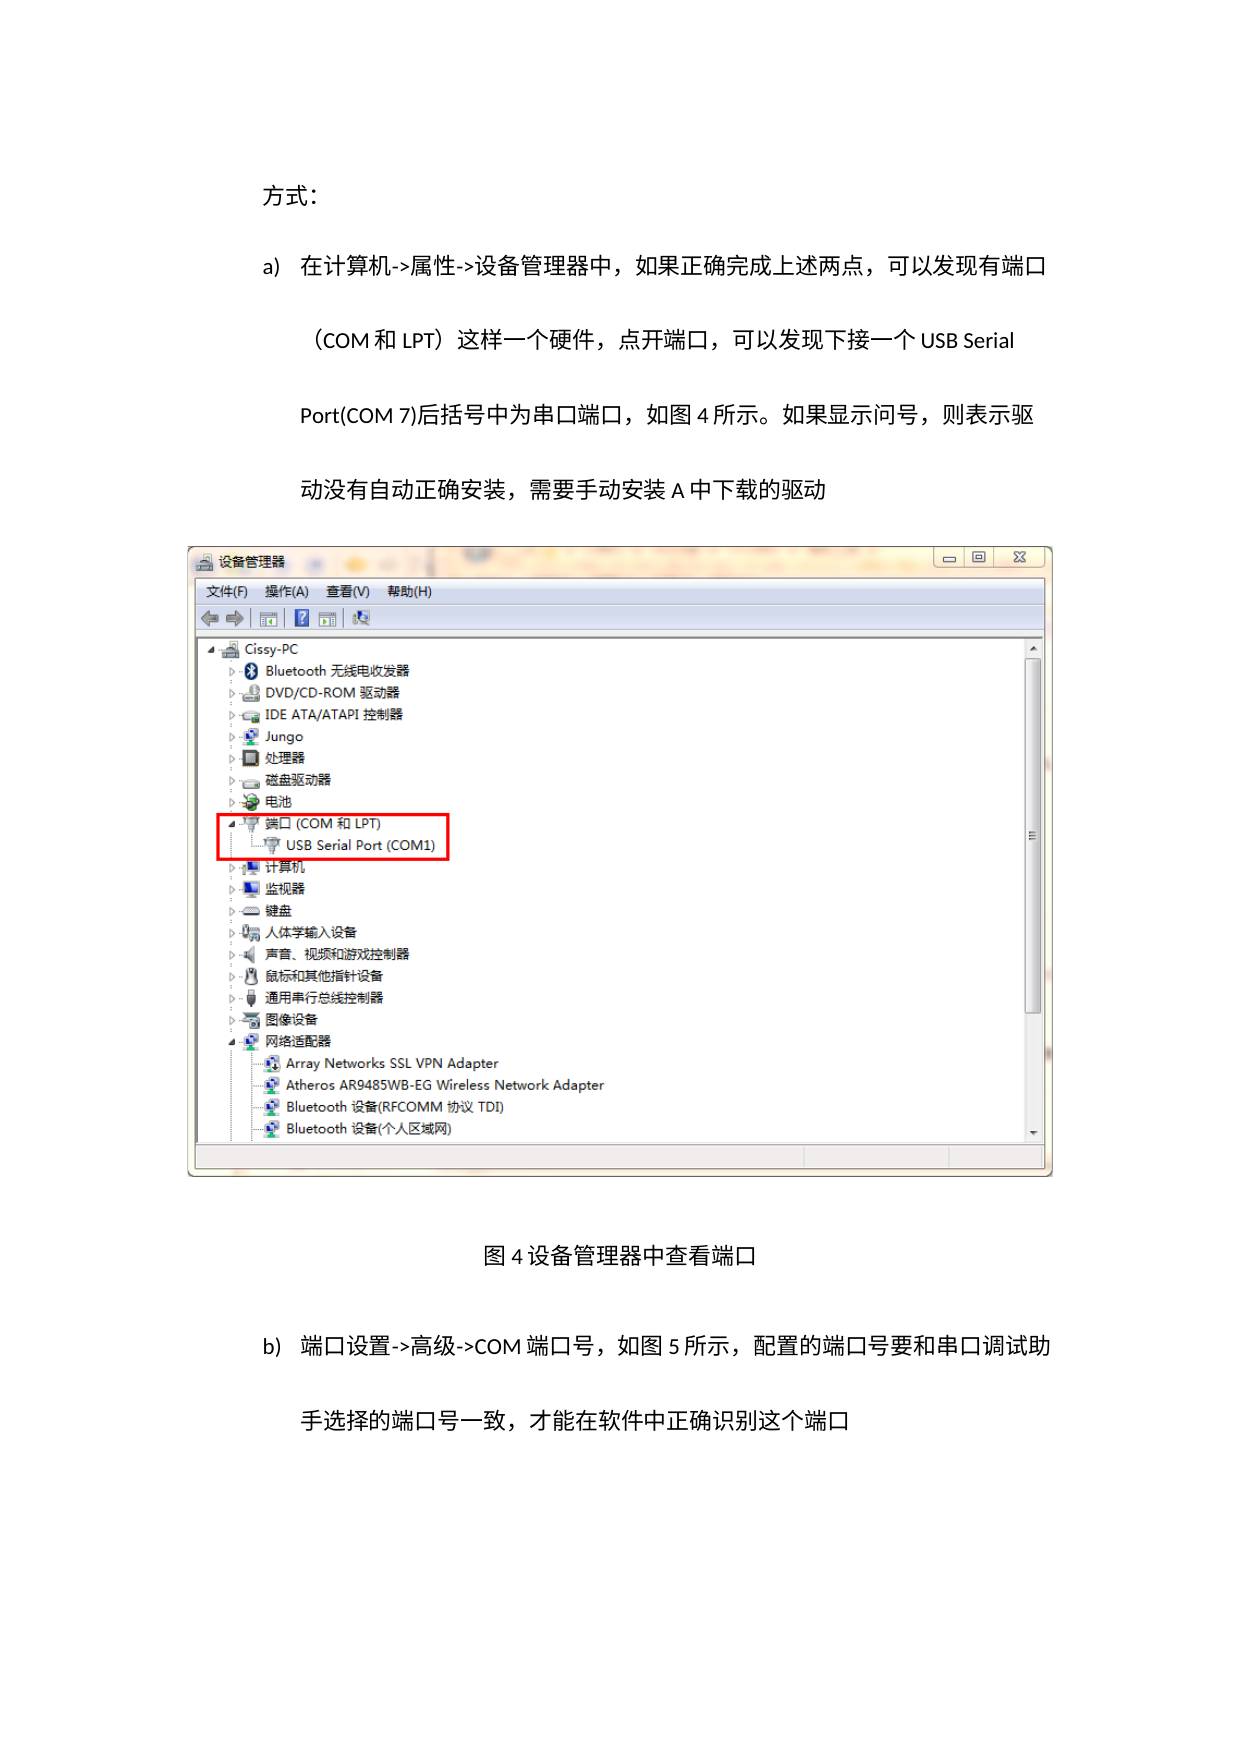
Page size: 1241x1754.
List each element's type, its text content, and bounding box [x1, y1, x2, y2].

list 端口设置->高级->COM端口号，如图5所示，配置的端口号要和串口调试助手选择的端口号一致，才能在软件中正确识别这个端口 [262, 1312, 1053, 1452]
list 方式： [262, 162, 1053, 227]
list 在计算机->属性->设备管理器中，如果正确完成上述两点，可以发现有端口（COM和LPT）这样一个硬件，点开端口，可以发现下接一个USB Serial Port(COM 7)后括号中为串口端口，如图4所示。如果显示问号，则表示驱动没有自动正确安装，需要手动安装A中下载的驱动 [262, 232, 1053, 521]
picture [187, 546, 1053, 1177]
text 图4 设备管理器中查看端口 [187, 1222, 1053, 1287]
